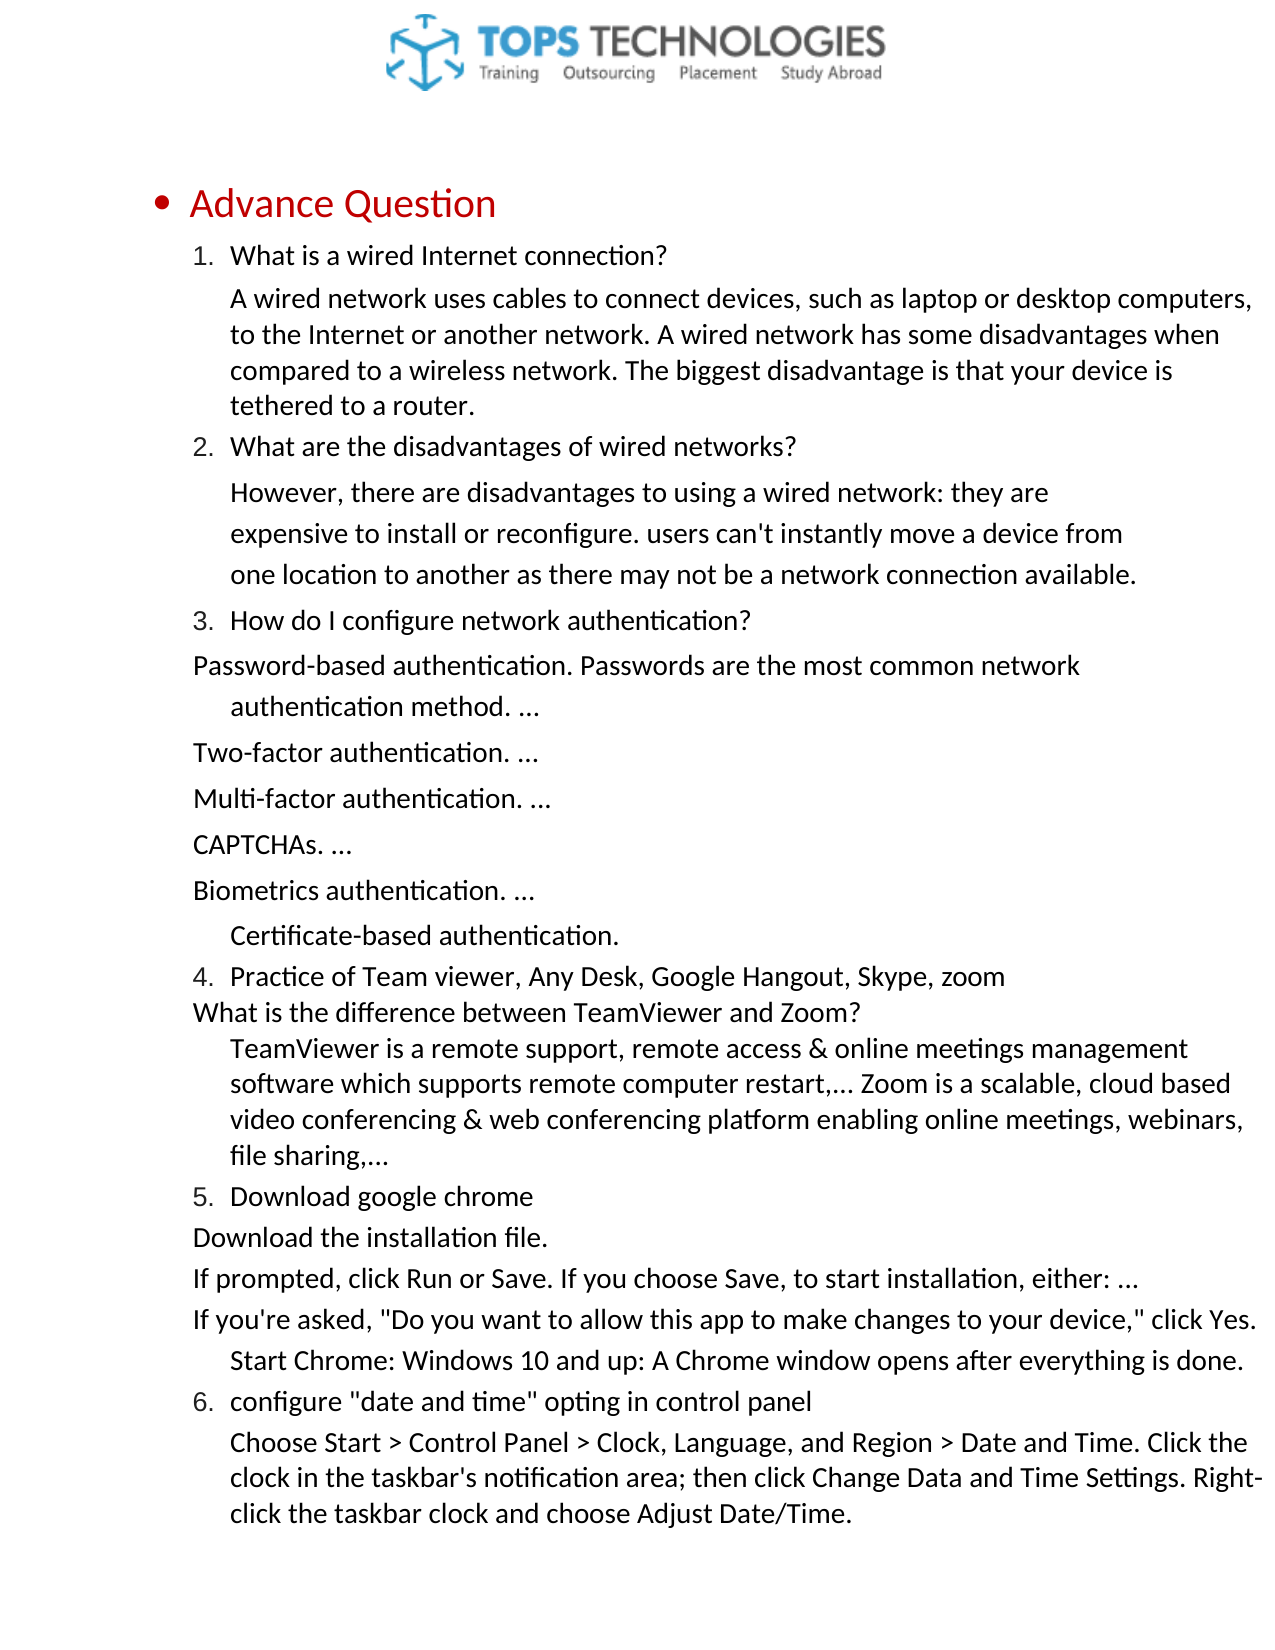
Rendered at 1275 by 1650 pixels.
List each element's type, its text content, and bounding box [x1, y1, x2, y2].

list What are the disadvantages of wired networks? [192, 428, 1155, 464]
list configure "date and time" opting in control panel [192, 1383, 1275, 1418]
list TeamViewer is a remote support, remote access & online meetings management software which supports remote computer restart,... Zoom is a scalable, cloud based video conferencing & web conferencing platform enabling online meetings, webinars, file sharing,... [230, 1030, 1275, 1172]
list Download google chrome [192, 1178, 1275, 1213]
list If prompted, click Run or Save. If you choose Save, to start installation, either: ... [193, 1260, 1275, 1295]
list Two-factor authentication. ... [193, 734, 1155, 770]
list What is the difference between TeamViewer and Zoom? [193, 994, 1275, 1030]
list How do I configure network authentication? [192, 602, 1155, 637]
list If you're asked, "Do you want to allow this app to make changes to your device," click Yes. [193, 1301, 1275, 1336]
list A wired network uses cables to connect devices, such as laptop or desktop computers, to the Internet or another network. A wired network has some disadvantages when compared to a wireless network. The biggest disadvantage is that your device is tethered to a router. [230, 281, 1275, 423]
list CAPTCHAs. ... [193, 826, 1155, 861]
list However, there are disadvantages to using a wired network: they are expensive to install or reconfigure. users can't instantly move a device from one location to another as there may not be a network connection available. [230, 474, 1155, 591]
list Certificate-based authentication. [230, 917, 1155, 953]
picture [386, 14, 886, 91]
list What is a wired Internet connection? [192, 237, 1275, 273]
list Download the installation file. [193, 1219, 1275, 1254]
list Choose Start > Control Panel > Clock, Language, and Region > Date and Time. Click the clock in the taskbar's notification area; then click Change Data and Time Settings. Right-click the taskbar clock and choose Adjust Date/Time. [230, 1424, 1275, 1531]
list Practice of Team viewer, Any Desk, Google Hangout, Skype, zoom [192, 958, 1275, 994]
list Start Chrome: Windows 10 and up: A Chrome window opens after everything is done. [230, 1342, 1275, 1377]
list Multi-factor authentication. ... [193, 780, 1155, 816]
list Biometrics authentication. ... [193, 872, 1155, 907]
list Password-based authentication. Passwords are the most common network authentication method. ... [193, 647, 1155, 724]
